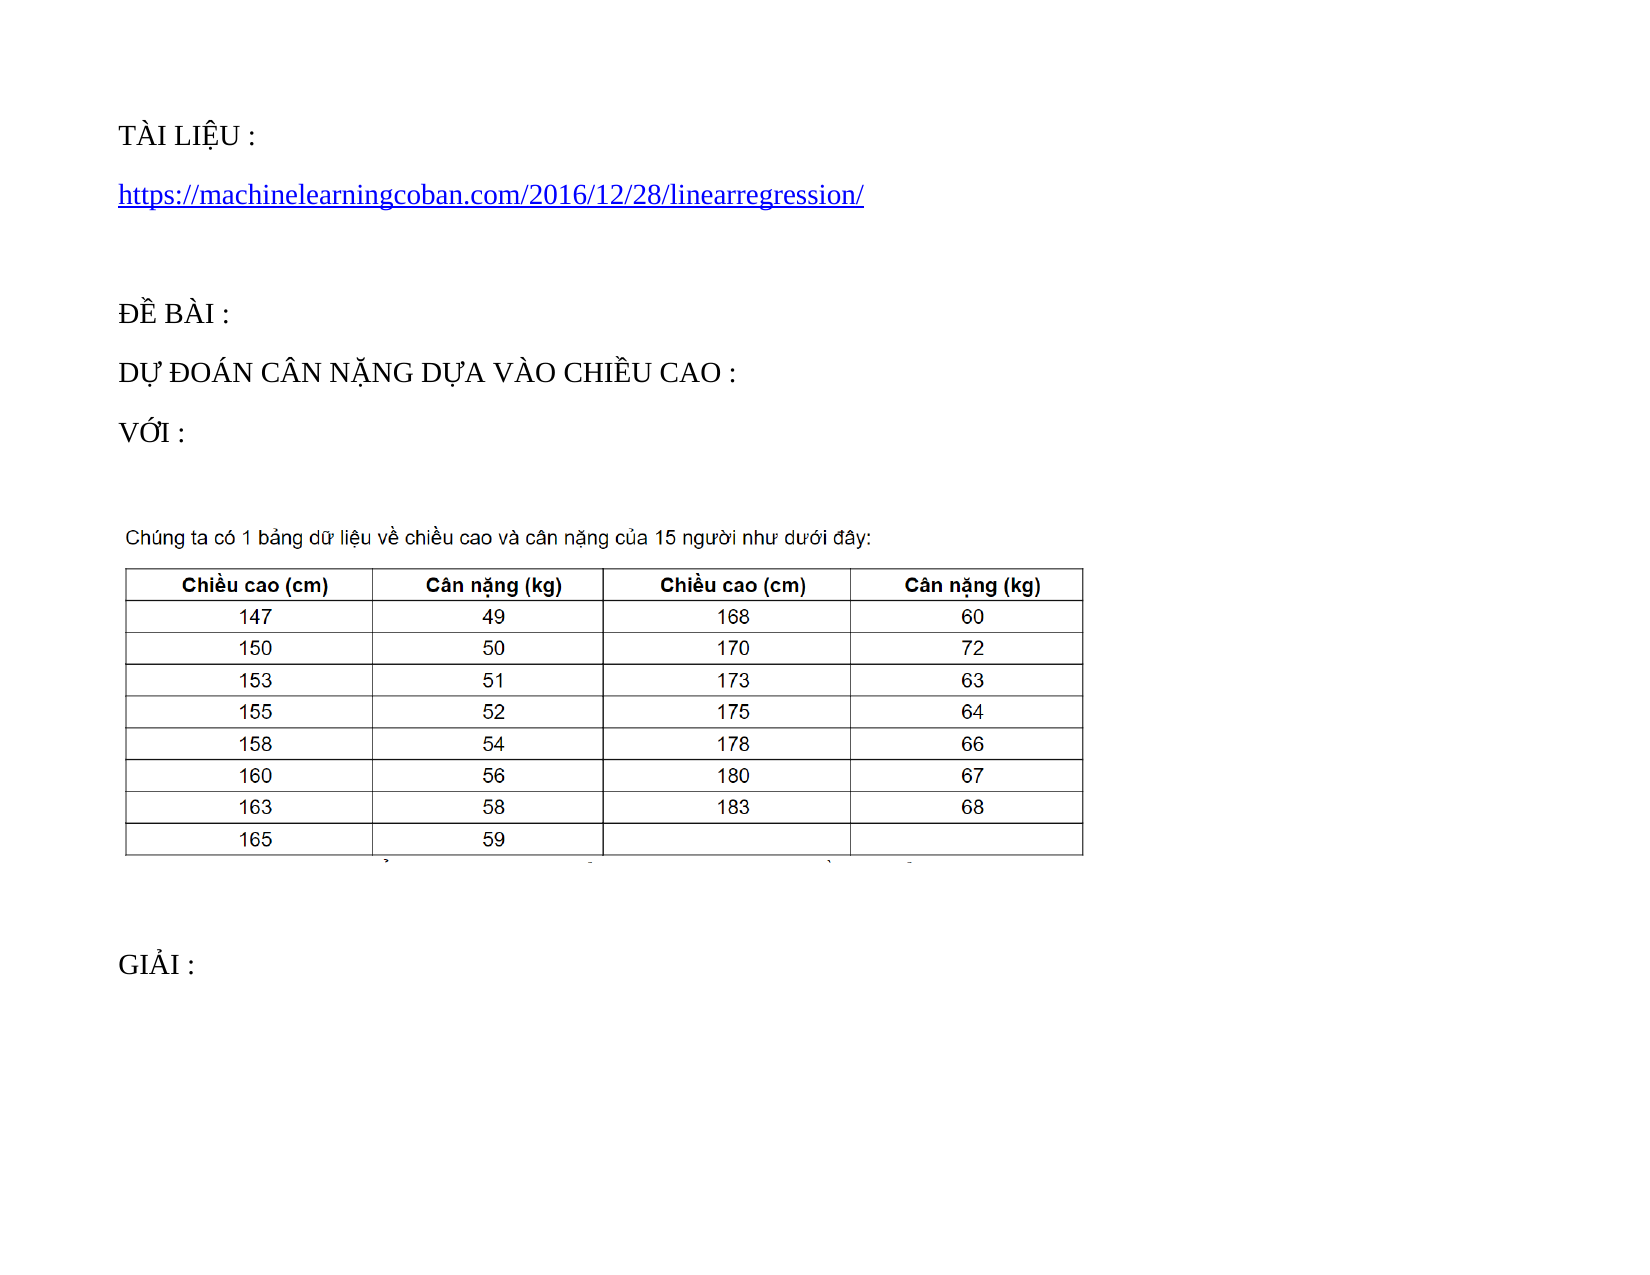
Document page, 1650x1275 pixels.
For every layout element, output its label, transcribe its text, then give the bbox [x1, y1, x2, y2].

text VỚI : [118, 415, 1532, 448]
text DỰ ĐOÁN CÂN NẶNG DỰA VÀO CHIỀU CAO : [118, 356, 1532, 389]
picture [118, 512, 1094, 863]
text GIẢI : [118, 947, 1532, 1019]
text ĐỀ BÀI : [118, 296, 1532, 330]
text TÀI LIỆU : [118, 118, 1532, 152]
text https://machinelearningcoban.com/2016/12/28/linearregression/ [118, 177, 1532, 211]
